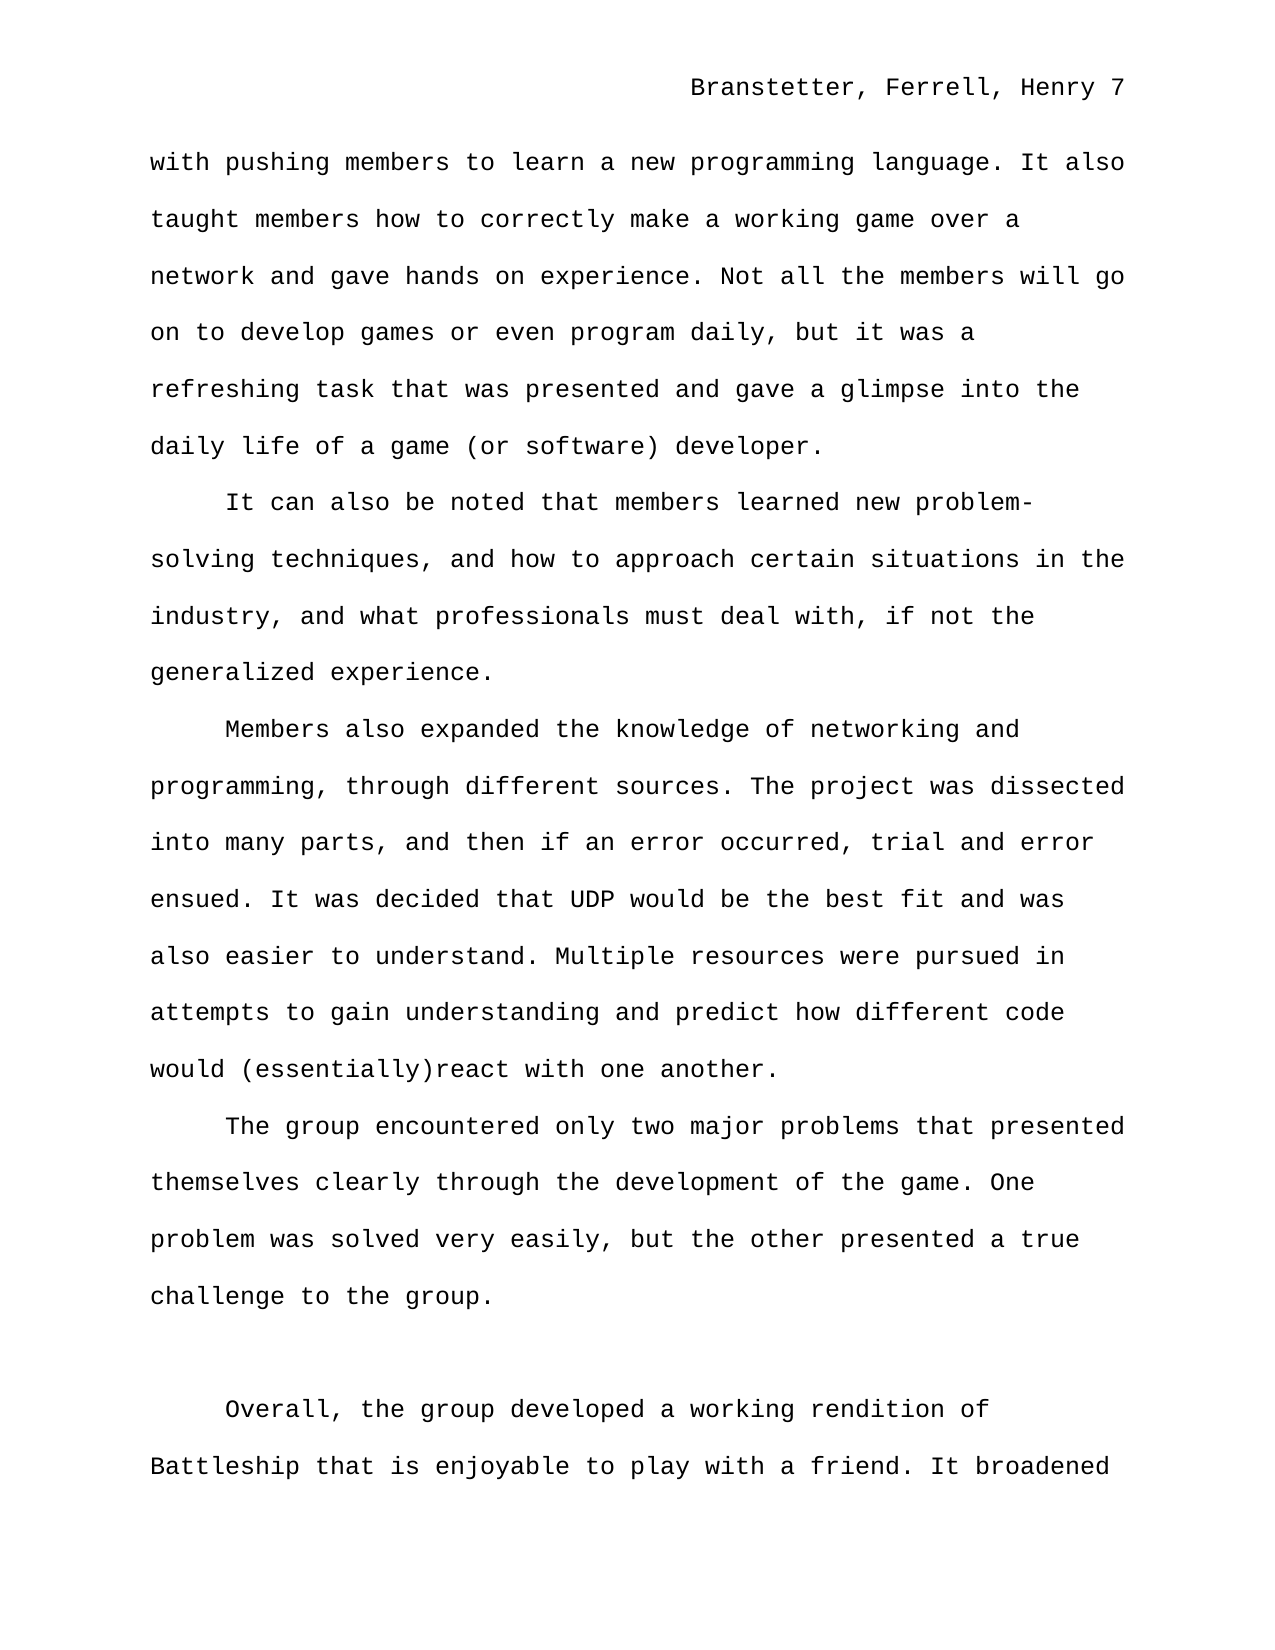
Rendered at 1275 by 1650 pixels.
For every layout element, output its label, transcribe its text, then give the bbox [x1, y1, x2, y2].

text It can also be noted that members learned new problem-solving techniques, and how to approach certain situations in the industry, and what professionals must deal with, if not the generalized experience. [150, 490, 1125, 547]
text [150, 178, 1125, 263]
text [150, 1397, 1125, 1482]
text The group encountered only two major problems that presented themselves clearly through the development of the game. One problem was solved very easily, but the other presented a true challenge to the group. [150, 1142, 1125, 1312]
text It can also be noted that members learned new problem-solving techniques, and how to approach certain situations in the industry, and what professionals must deal with, if not the generalized experience. [150, 575, 1125, 688]
text Members also expanded the knowledge of networking and programming, through different sources. The project was dissected into many parts, and then if an error occurred, trial and error ensued. It was decided that UDP would be the best fit and was also easier to understand. Multiple resources were pursued in attempts to gain understanding and predict how different code would (essentially)react with one another. [150, 717, 1125, 773]
text Members also expanded the knowledge of networking and programming, through different sources. The project was dissected into many parts, and then if an error occurred, trial and error ensued. It was decided that UDP would be the best fit and was also easier to understand. Multiple resources were pursued in attempts to gain understanding and predict how different code would (essentially)react with one another. [150, 802, 1125, 1085]
